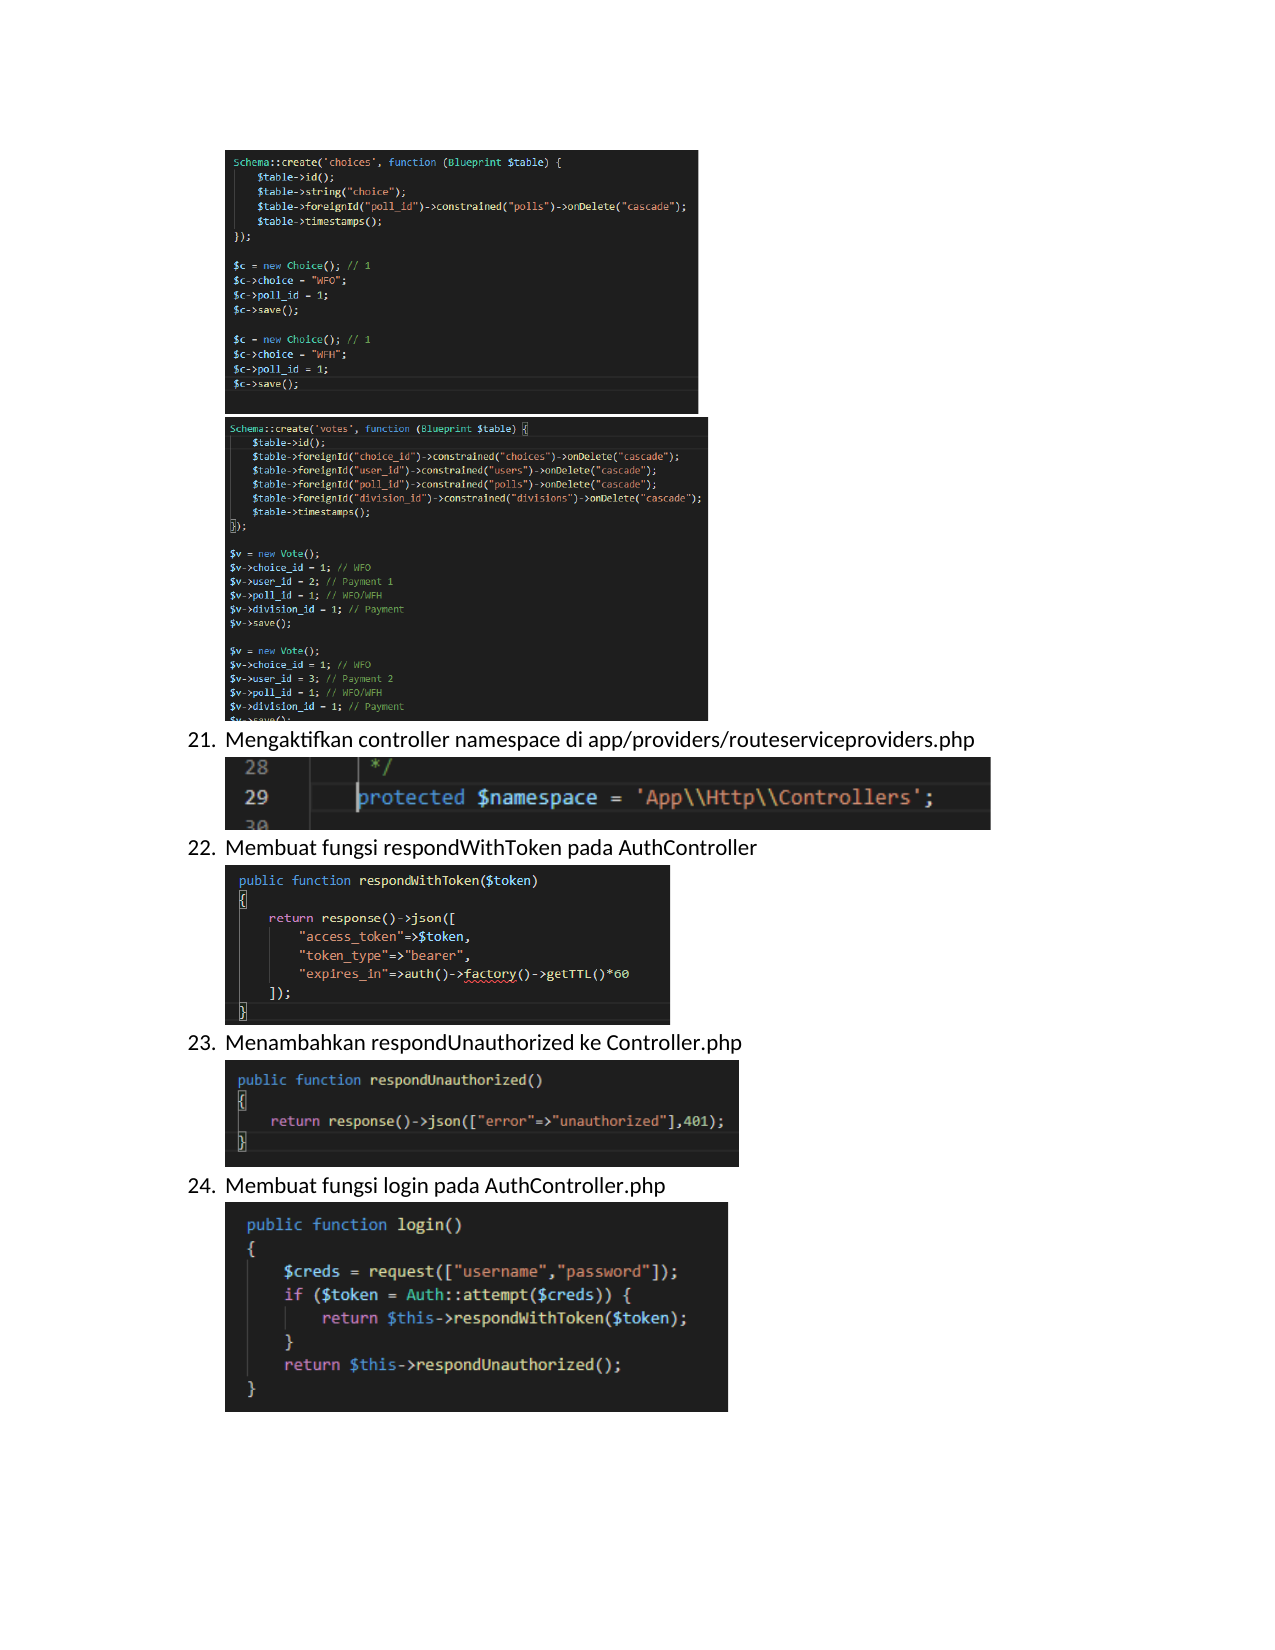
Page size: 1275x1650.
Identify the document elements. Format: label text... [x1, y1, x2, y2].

picture [225, 1202, 729, 1412]
picture [225, 757, 991, 830]
picture [225, 417, 709, 721]
picture [225, 150, 699, 414]
list Membuat fungsi respondWithToken pada AuthController [187, 833, 1125, 861]
picture [225, 1060, 739, 1167]
picture [225, 865, 671, 1025]
list Membuat fungsi login pada AuthController.php [187, 1171, 1125, 1199]
list Mengaktifkan controller namespace di app/providers/routeserviceproviders.php [187, 725, 1125, 753]
list Menambahkan respondUnauthorized ke Controller.php [187, 1028, 1125, 1056]
